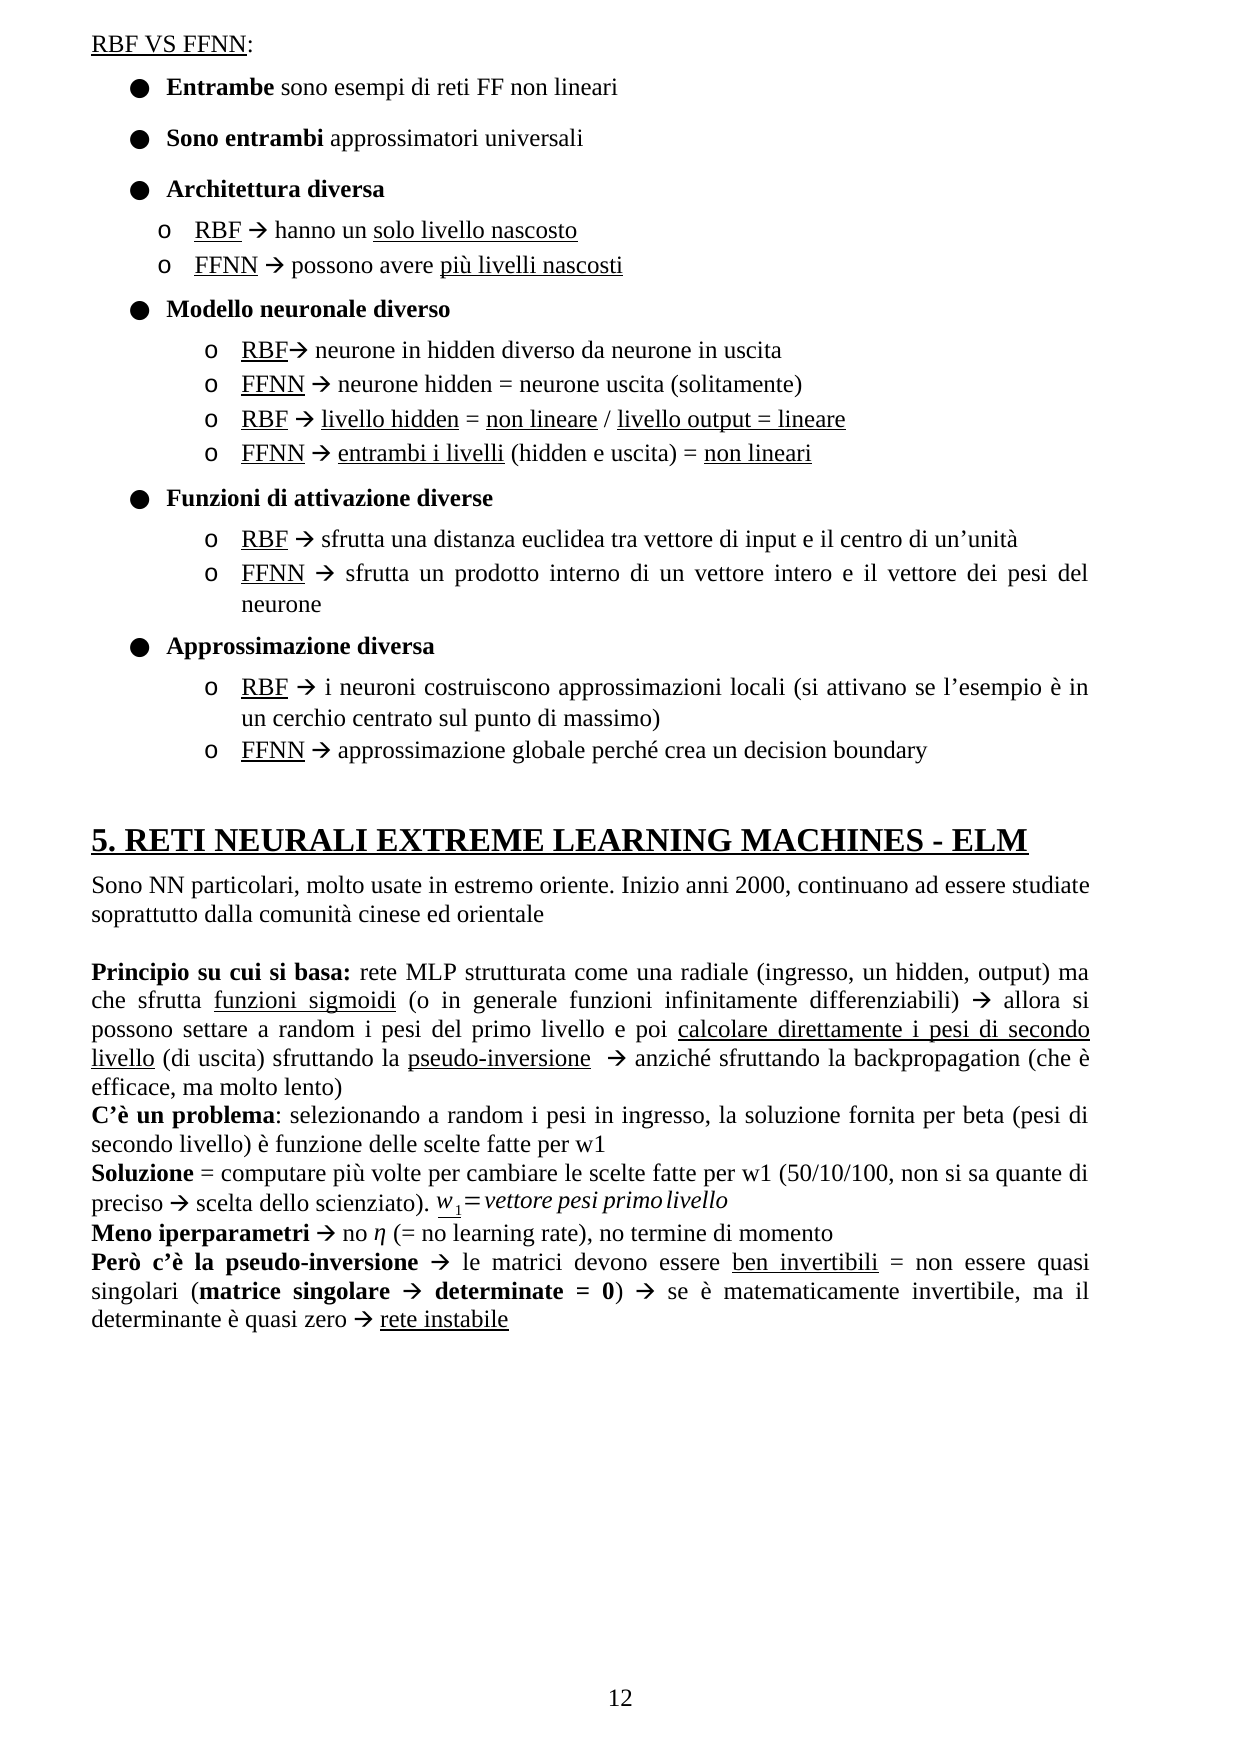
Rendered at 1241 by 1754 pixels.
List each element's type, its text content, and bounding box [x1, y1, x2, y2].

text Sono NN particolari, molto usate in estremo oriente. Inizio anni 2000, continuano ad essere studiate soprattutto dalla comunità cinese ed orientale [91, 871, 1090, 928]
list Approssimazione diversa [128, 617, 1090, 669]
list RBF 🡪 i neuroni costruiscono approssimazioni locali (si attivano se l’esempio è in un cerchio centrato sul punto di massimo) [203, 669, 1090, 732]
list FFNN 🡪 possono avere più livelli nascosti [157, 246, 1090, 281]
text C’è un problema: selezionando a random i pesi in ingresso, la soluzione fornita per beta (pesi di secondo livello) è funzione delle scelte fatte per w1 [91, 1101, 1090, 1158]
text Però c’è la pseudo-inversione 🡪 le matrici devono essere ben invertibili = non essere quasi singolari (matrice singolare 🡪 determinate = 0) 🡪 se è matematicamente invertibile, ma il determinante è quasi zero 🡪 rete instabile [91, 1247, 1090, 1333]
list Entrambe sono esempi di reti FF non lineari [128, 58, 1090, 109]
text Principio su cui si basa: rete MLP strutturata come una radiale (ingresso, un hidden, output) ma che sfrutta funzioni sigmoidi (o in generale funzioni infinitamente differenziabili) 🡪 allora si possono settare a random i pesi del primo livello e poi calcolare direttamente i pesi di secondo livello (di uscita) sfruttando la pseudo-inversione 🡪 anziché sfruttando la backpropagation (che è efficace, ma molto lento) [91, 957, 1090, 1101]
text Meno iperparametri 🡪 no (= no learning rate), no termine di momento [91, 1218, 1090, 1247]
list FFNN 🡪 sfrutta un prodotto interno di un vettore intero e il vettore dei pesi del neurone [203, 554, 1090, 617]
list Sono entrambi approssimatori universali [128, 109, 1090, 161]
list RBF🡪 neurone in hidden diverso da neurone in uscita [203, 332, 1090, 366]
list FFNN 🡪 neurone hidden = neurone uscita (solitamente) [203, 366, 1090, 400]
text Soluzione = computare più volte per cambiare le scelte fatte per w1 (50/10/100, non si sa quante di preciso 🡪 scelta dello scienziato). [91, 1158, 1090, 1218]
list Architettura diversa [128, 161, 1090, 212]
list RBF 🡪 sfrutta una distanza euclidea tra vettore di input e il centro di un’unità [203, 520, 1090, 554]
list RBF 🡪 hanno un solo livello nascosto [157, 212, 1090, 246]
subtitle 5. reti neurali extreme learning machines - elm [91, 820, 1090, 858]
list FFNN 🡪 entrambi i livelli (hidden e uscita) = non lineari [203, 435, 1090, 469]
list FFNN 🡪 approssimazione globale perché crea un decision boundary [203, 732, 1090, 766]
list Modello neuronale diverso [128, 281, 1090, 332]
text RBF VS FFNN: [91, 29, 1090, 58]
list RBF 🡪 livello hidden = non lineare / livello output = lineare [203, 400, 1090, 435]
list Funzioni di attivazione diverse [128, 469, 1090, 520]
